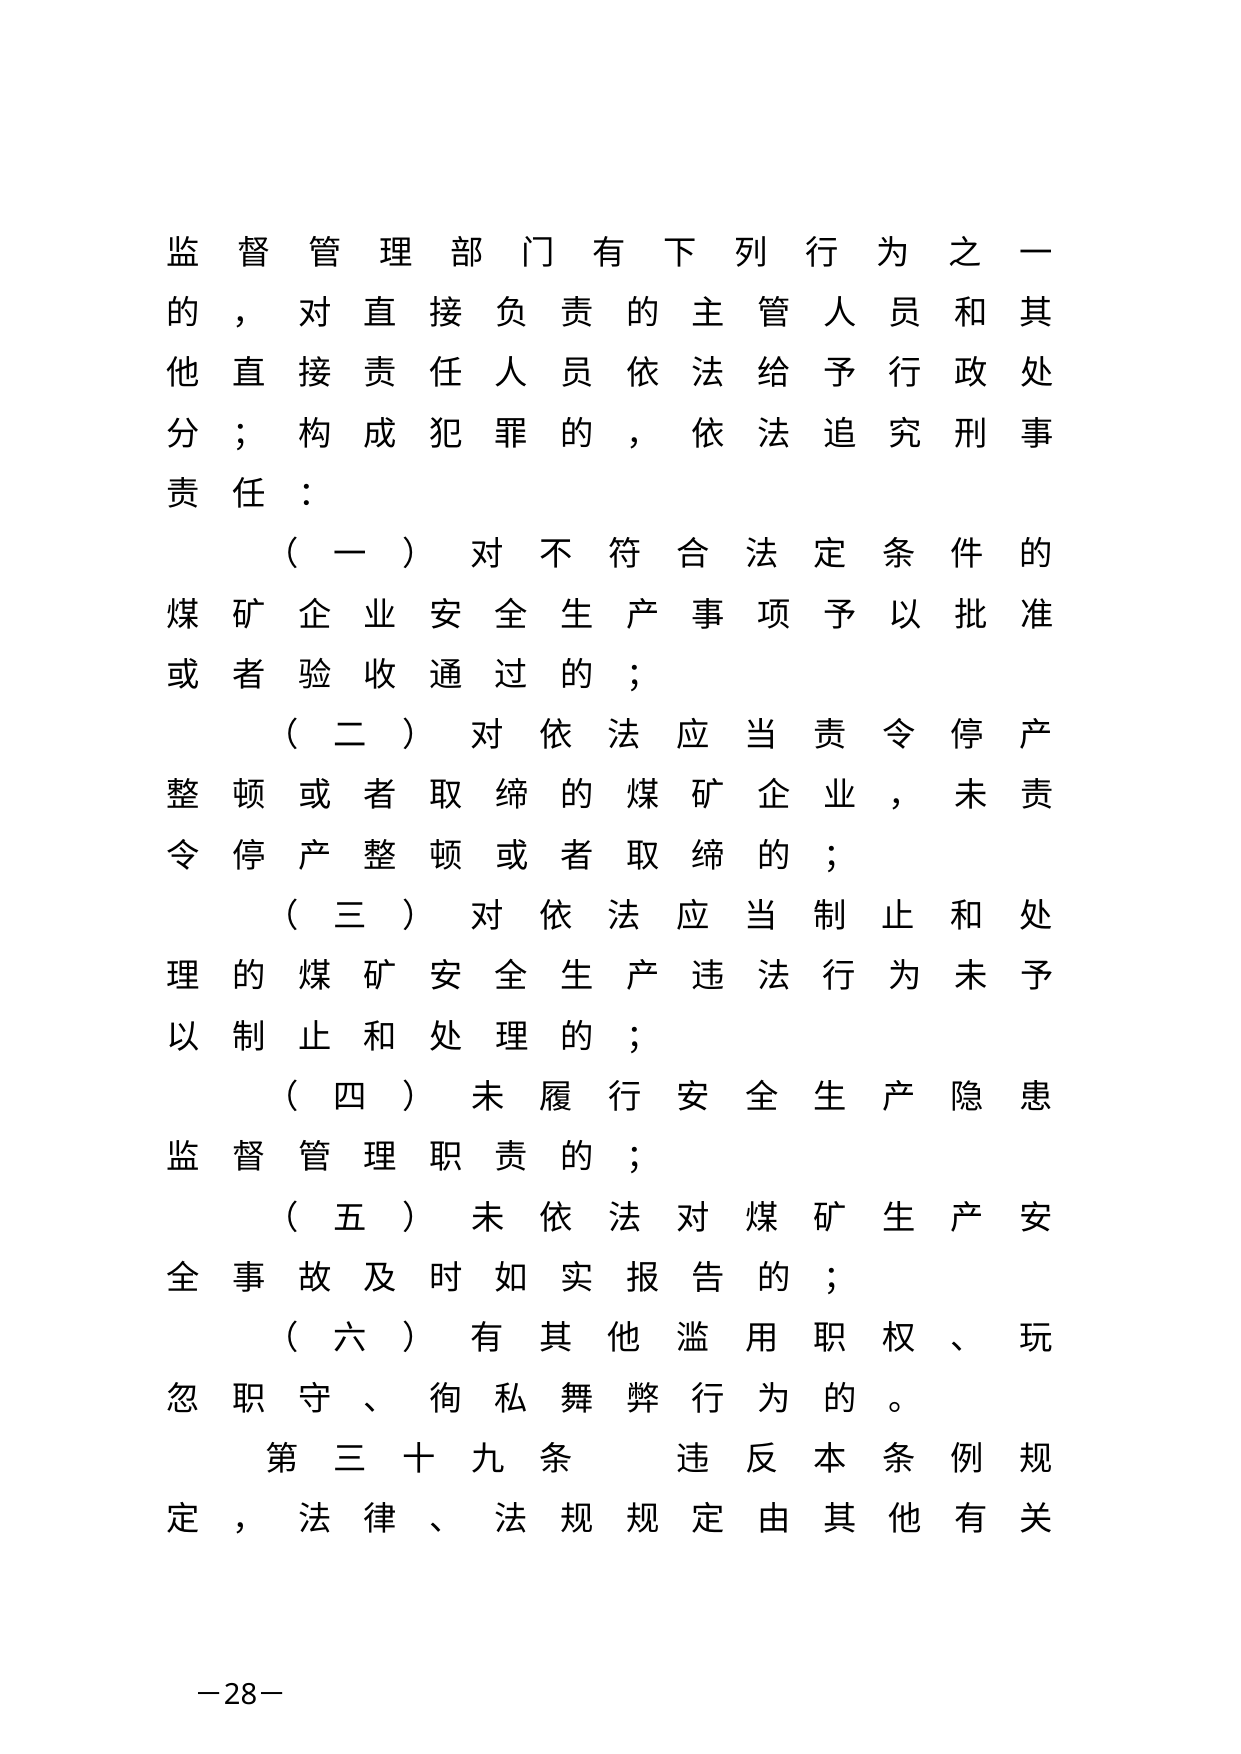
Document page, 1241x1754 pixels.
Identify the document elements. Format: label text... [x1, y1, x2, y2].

text （一）对不符合法定条件的煤矿企业安全生产事项予以批准或者验收通过的； [167, 521, 1085, 702]
text （四）未履行安全生产隐患监督管理职责的； [167, 1064, 1085, 1184]
text （二）对依法应当责令停产整顿或者取缔的煤矿企业，未责令停产整顿或者取缔的； [167, 702, 1085, 883]
text （三）对依法应当制止和处理的煤矿安全生产违法行为未予以制止和处理的； [167, 883, 1085, 1064]
text （五）未依法对煤矿生产安全事故及时如实报告的； [167, 1184, 1085, 1305]
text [167, 1426, 1085, 1546]
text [167, 219, 1085, 521]
text （六）有其他滥用职权、玩忽职守、徇私舞弊行为的。 [167, 1305, 1085, 1426]
